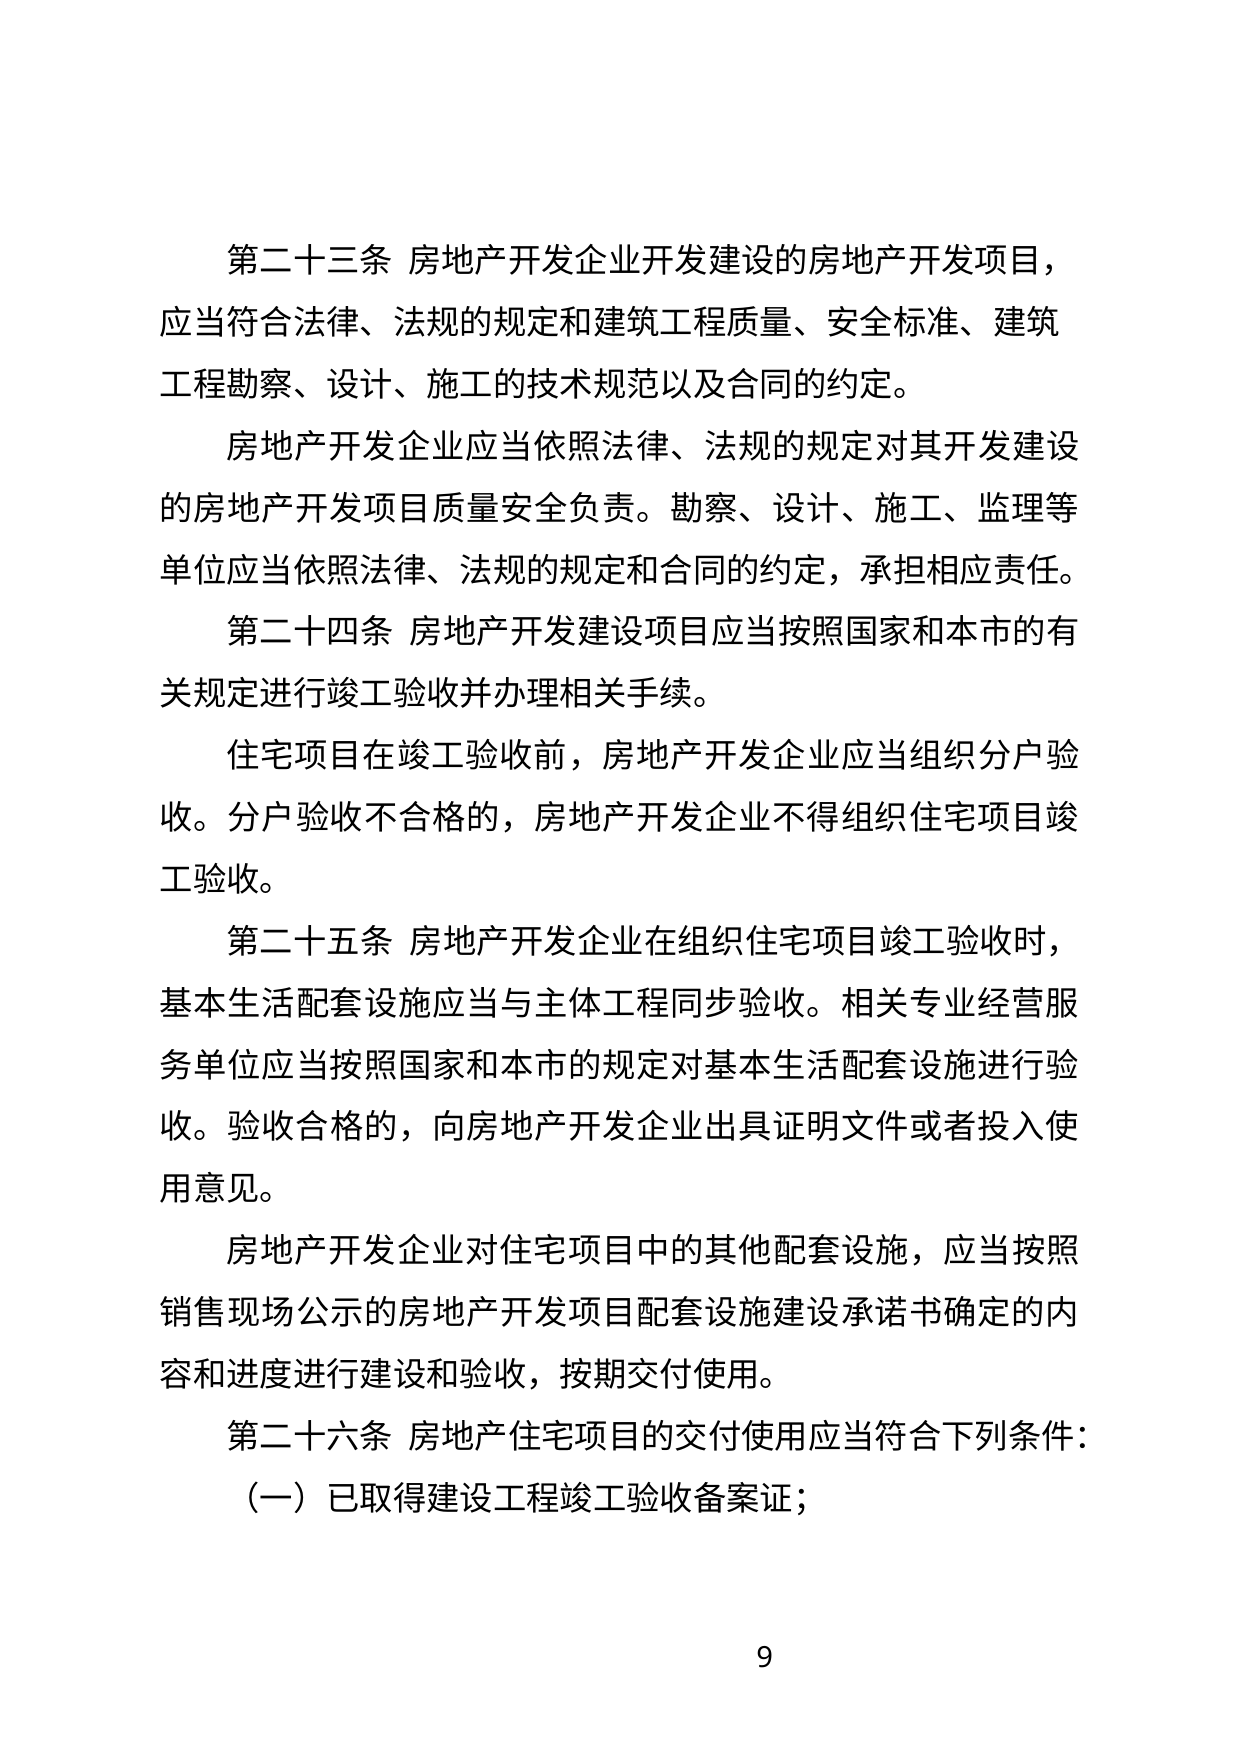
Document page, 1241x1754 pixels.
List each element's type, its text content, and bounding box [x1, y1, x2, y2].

text 住宅项目在竣工验收前，房地产开发企业应当组织分户验收。分户验收不合格的，房地产开发企业不得组织住宅项目竣工验收。 [159, 715, 1081, 901]
text 第二十五条 房地产开发企业在组织住宅项目竣工验收时，基本生活配套设施应当与主体工程同步验收。相关专业经营服务单位应当按照国家和本市的规定对基本生活配套设施进行验收。验收合格的，向房地产开发企业出具证明文件或者投入使用意见。 [159, 901, 1081, 1210]
text 第二十三条 房地产开发企业开发建设的房地产开发项目，应当符合法律、法规的规定和建筑工程质量、安全标准、建筑工程勘察、设计、施工的技术规范以及合同的约定。 [159, 220, 1081, 406]
text （一）已取得建设工程竣工验收备案证； [159, 1458, 1081, 1520]
text 第二十六条 房地产住宅项目的交付使用应当符合下列条件： [159, 1396, 1081, 1458]
text 房地产开发企业应当依照法律、法规的规定对其开发建设的房地产开发项目质量安全负责。勘察、设计、施工、监理等单位应当依照法律、法规的规定和合同的约定，承担相应责任。 [159, 406, 1081, 592]
text 第二十四条 房地产开发建设项目应当按照国家和本市的有关规定进行竣工验收并办理相关手续。 [159, 592, 1081, 715]
text 房地产开发企业对住宅项目中的其他配套设施，应当按照销售现场公示的房地产开发项目配套设施建设承诺书确定的内容和进度进行建设和验收，按期交付使用。 [159, 1210, 1081, 1396]
